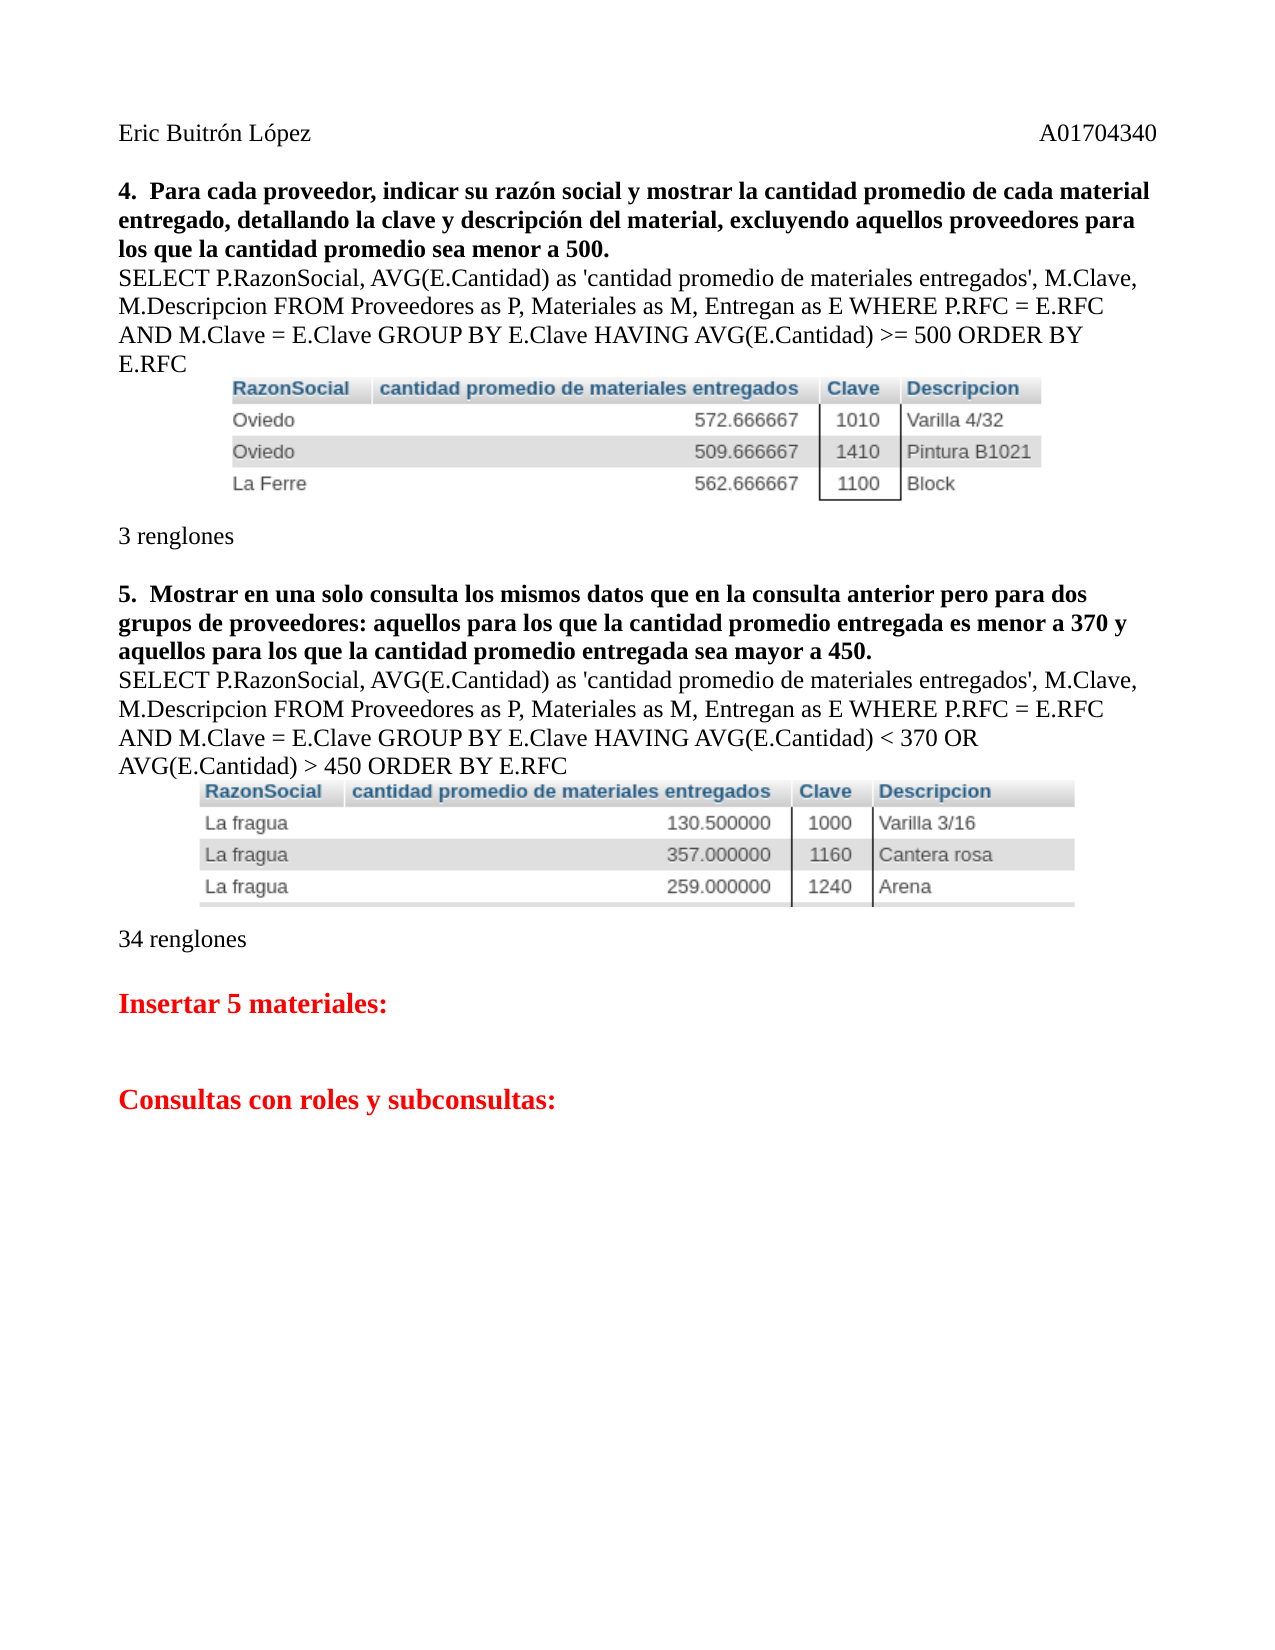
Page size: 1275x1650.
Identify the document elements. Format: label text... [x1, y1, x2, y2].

picture [232, 377, 1043, 504]
text SELECT P.RazonSocial, AVG(E.Cantidad) as 'cantidad promedio de materiales entregados', M.Clave, M.Descripcion FROM Proveedores as P, Materiales as M, Entregan as E WHERE P.RFC = E.RFC AND M.Clave = E.Clave GROUP BY E.Clave HAVING AVG(E.Cantidad) >= 500 ORDER BY E.RFC [118, 263, 1157, 378]
text Consultas con roles y subconsultas: [118, 1082, 1157, 1116]
text 4. Para cada proveedor, indicar su razón social y mostrar la cantidad promedio de cada material entregado, detallando la clave y descripción del material, excluyendo aquellos proveedores para los que la cantidad promedio sea menor a 500. [118, 176, 1157, 263]
text 34 renglones [118, 924, 1157, 953]
picture [197, 780, 1078, 907]
text 5. Mostrar en una solo consulta los mismos datos que en la consulta anterior pero para dos grupos de proveedores: aquellos para los que la cantidad promedio entregada es menor a 370 y aquellos para los que la cantidad promedio entregada sea mayor a 450. [118, 579, 1157, 665]
text SELECT P.RazonSocial, AVG(E.Cantidad) as 'cantidad promedio de materiales entregados', M.Clave, M.Descripcion FROM Proveedores as P, Materiales as M, Entregan as E WHERE P.RFC = E.RFC AND M.Clave = E.Clave GROUP BY E.Clave HAVING AVG(E.Cantidad) < 370 OR AVG(E.Cantidad) > 450 ORDER BY E.RFC [118, 665, 1157, 780]
text Insertar 5 materiales: [118, 986, 1157, 1020]
text 3 renglones [118, 521, 1157, 550]
